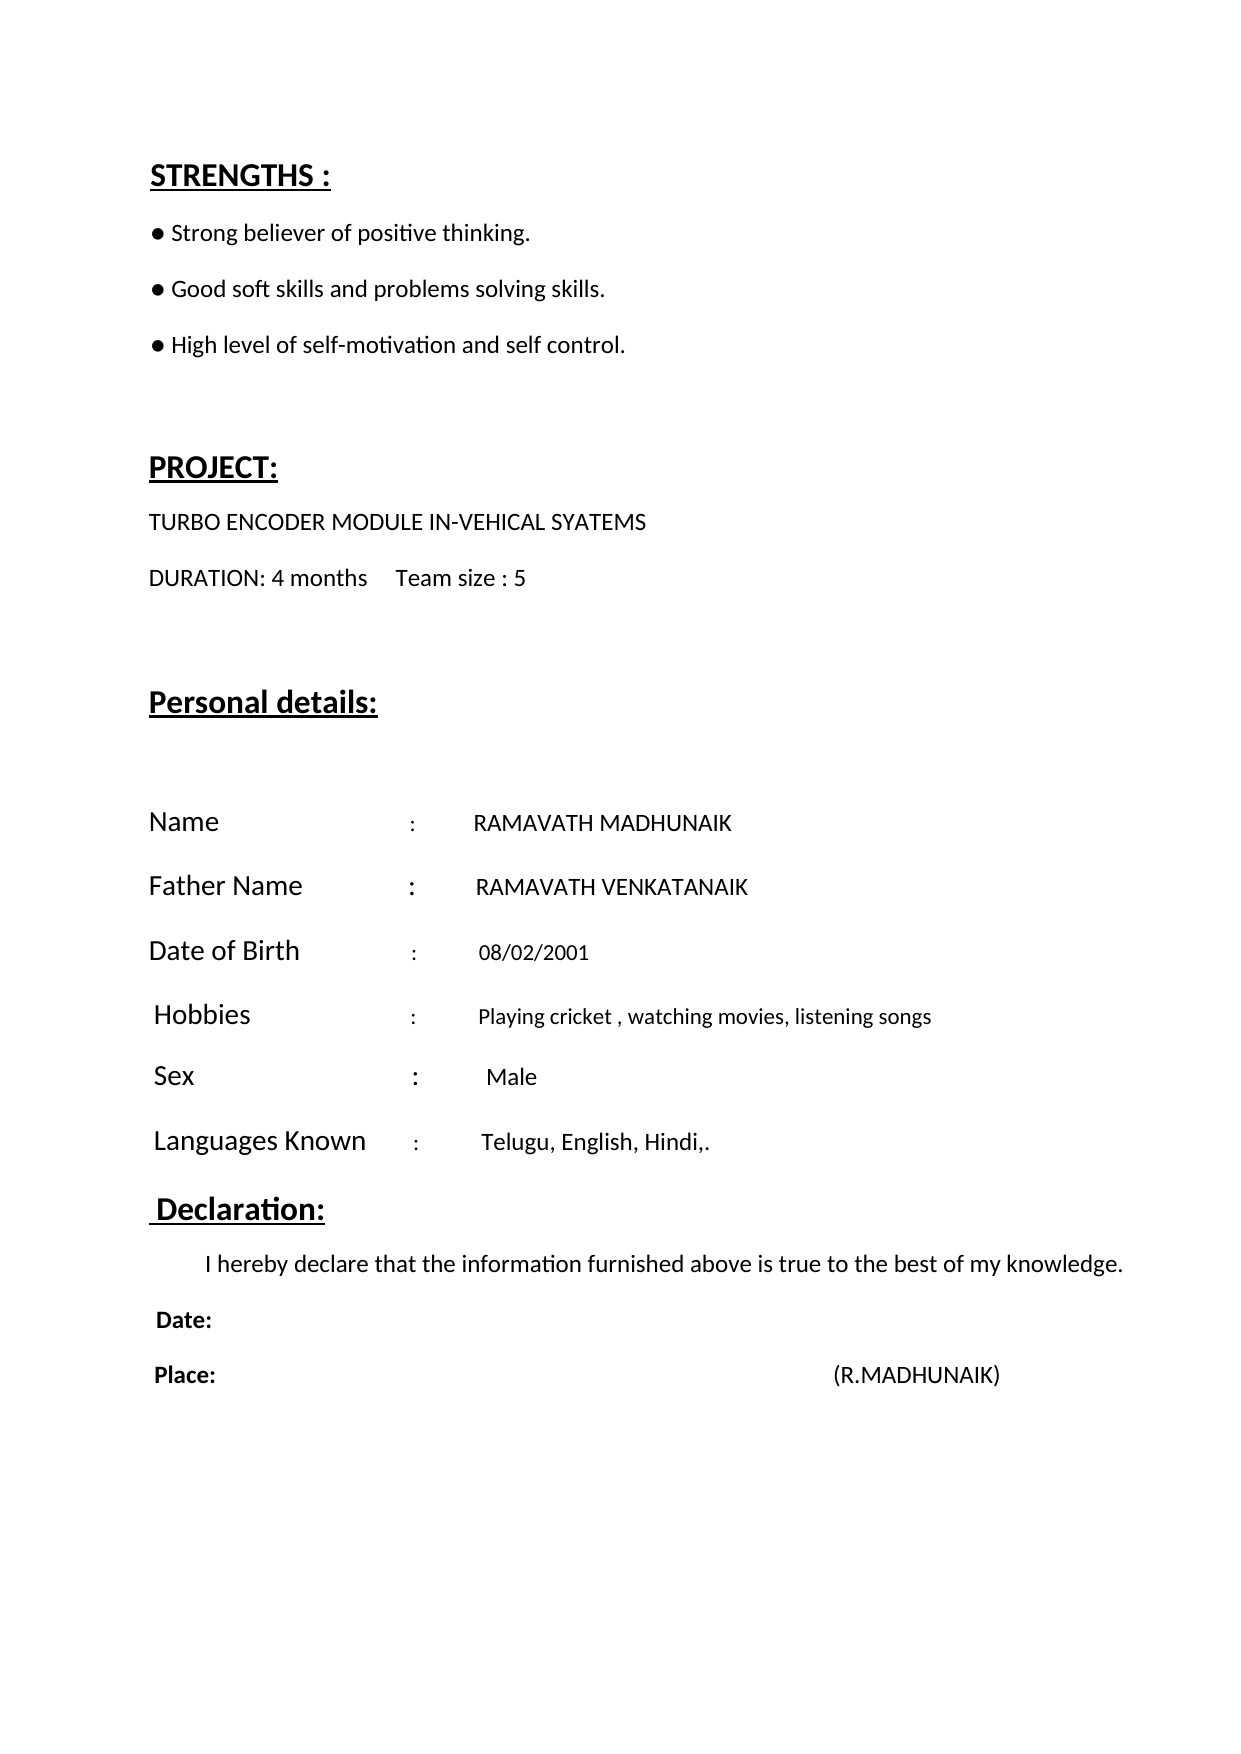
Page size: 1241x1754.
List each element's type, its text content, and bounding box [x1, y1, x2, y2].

text I hereby declare that the information furnished above is true to the best of my knowledge. [148, 1248, 1126, 1278]
text PROJECT: [148, 446, 1240, 486]
list High level of self-motivation and self control. [150, 329, 1240, 359]
text Place: (R.MADHUNAIK) [148, 1359, 1126, 1390]
list Strong believer of positive thinking. [150, 217, 1240, 247]
text Hobbies : Playing cricket , watching movies, listening songs [148, 996, 1240, 1032]
text Languages Known : Telugu, English, Hindi,. [148, 1122, 1126, 1157]
text Personal details: [148, 681, 1240, 721]
text Date: [150, 1304, 1240, 1334]
text Sex : Male [148, 1057, 1240, 1093]
text STRENGTHS : [150, 154, 1126, 194]
text DURATION: 4 months Team size : 5 [148, 562, 1126, 592]
text TURBO ENCODER MODULE IN-VEHICAL SYATEMS [148, 506, 1126, 536]
text Declaration: [148, 1188, 1240, 1229]
text Father Name : RAMAVATH VENKATANAIK [148, 867, 1240, 903]
text Date of Birth : 08/02/2001 [148, 932, 1240, 967]
text Name : RAMAVATH MADHUNAIK [148, 803, 1126, 839]
list Good soft skills and problems solving skills. [150, 273, 1240, 303]
